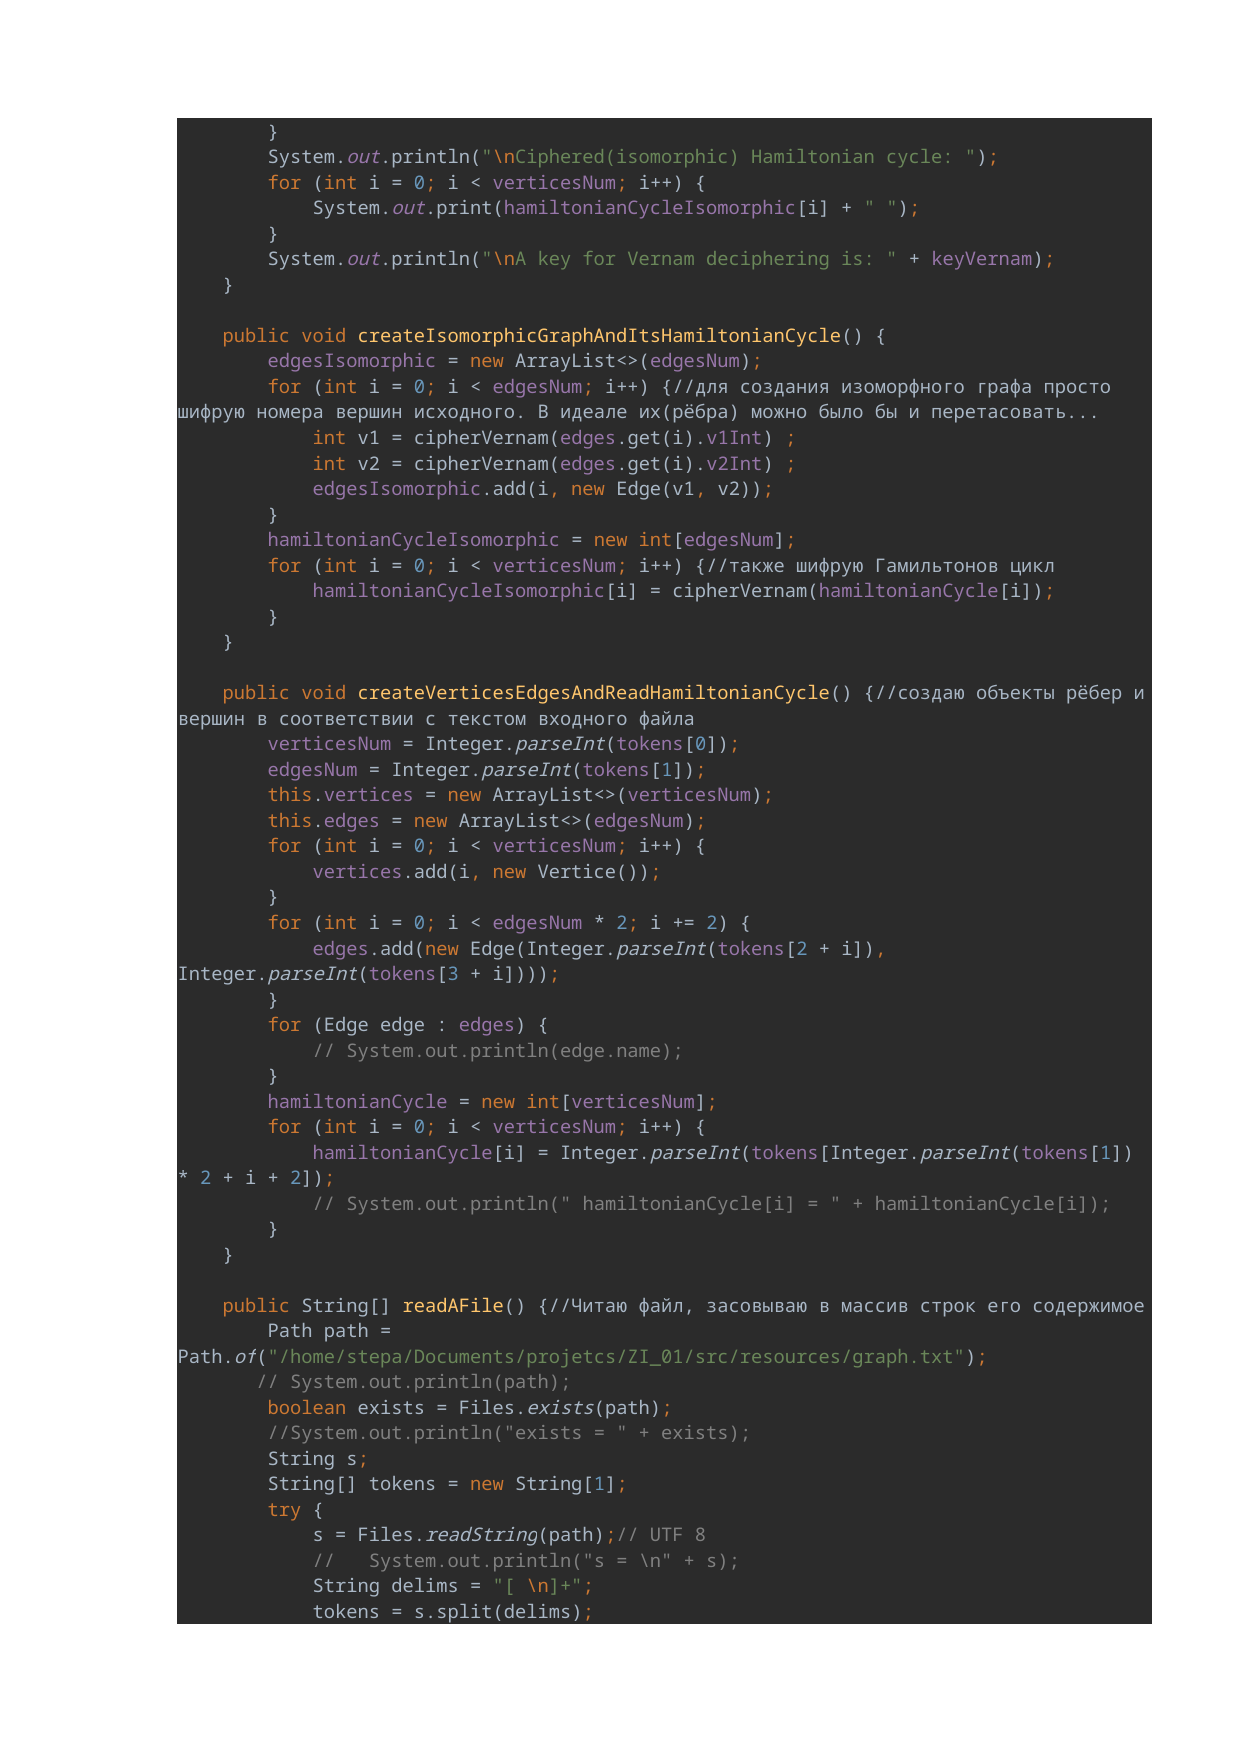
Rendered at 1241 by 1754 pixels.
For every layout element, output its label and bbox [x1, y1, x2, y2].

text [177, 118, 1152, 1624]
